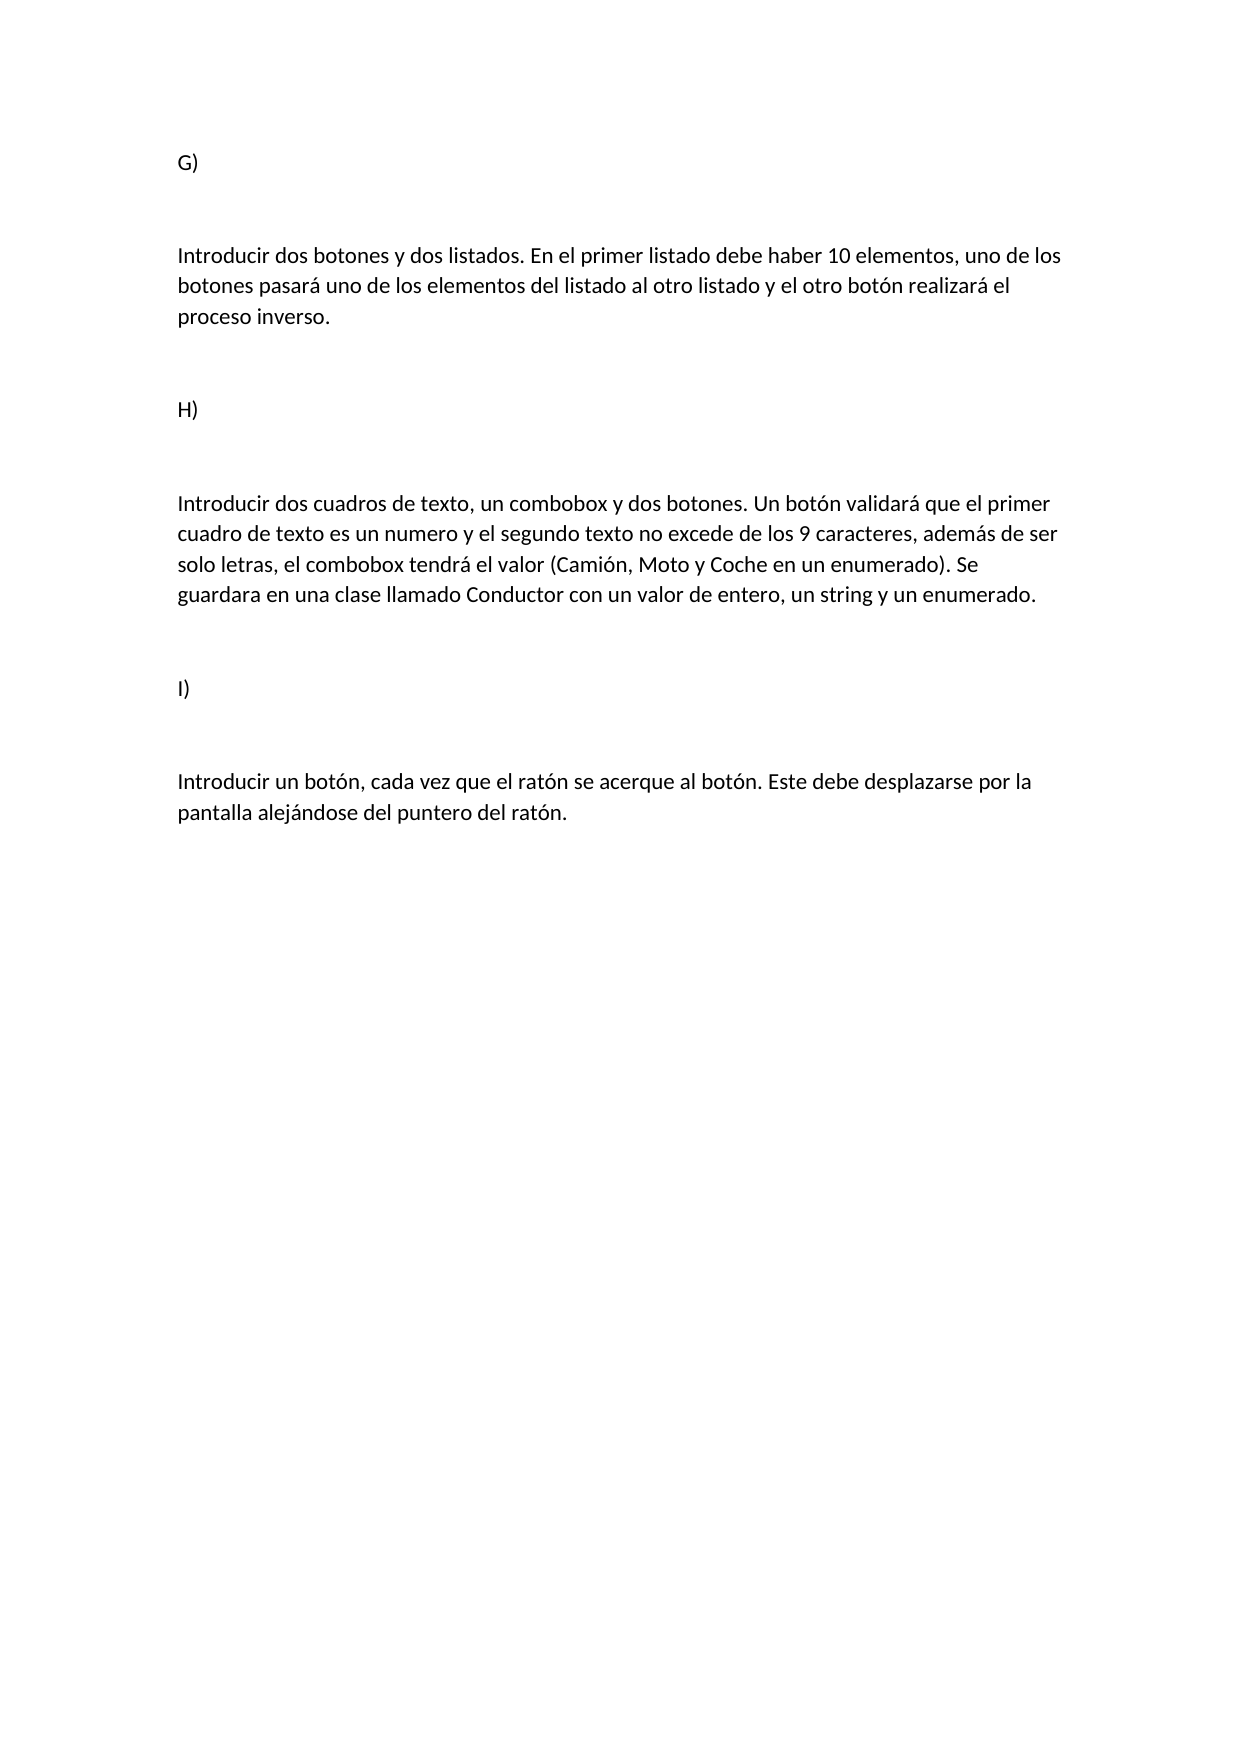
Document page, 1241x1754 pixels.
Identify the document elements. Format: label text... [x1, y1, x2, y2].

text Introducir dos cuadros de texto, un combobox y dos botones. Un botón validará que el primer cuadro de texto es un numero y el segundo texto no excede de los 9 caracteres, además de ser solo letras, el combobox tendrá el valor (Camión, Moto y Coche en un enumerado). Se guardara en una clase llamado Conductor con un valor de entero, un string y un enumerado. [177, 489, 1063, 608]
text Introducir un botón, cada vez que el ratón se acerque al botón. Este debe desplazarse por la pantalla alejándose del puntero del ratón. [177, 767, 1063, 826]
text G) [177, 148, 1063, 176]
text H) [177, 396, 1063, 423]
text I) [177, 674, 1063, 702]
text Introducir dos botones y dos listados. En el primer listado debe haber 10 elementos, uno de los botones pasará uno de los elementos del listado al otro listado y el otro botón realizará el proceso inverso. [177, 241, 1063, 330]
